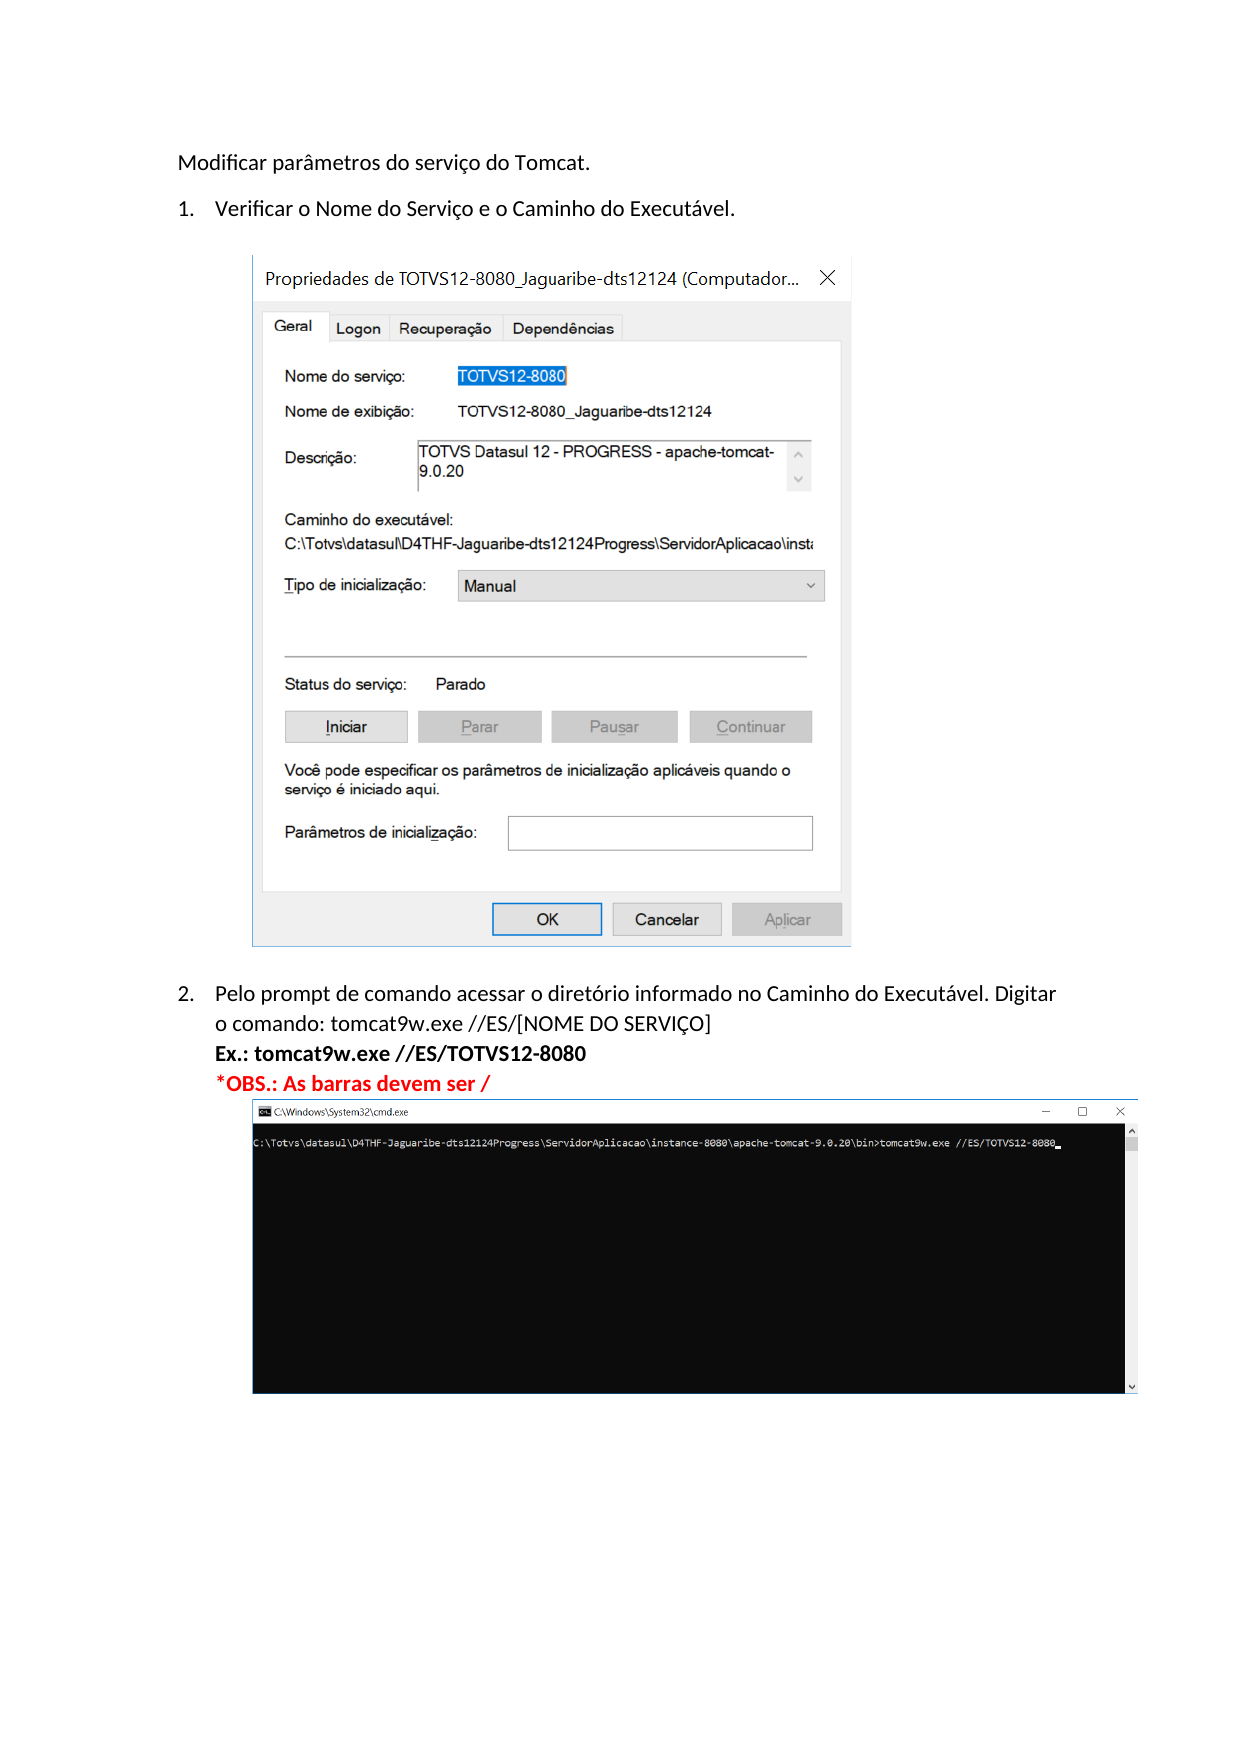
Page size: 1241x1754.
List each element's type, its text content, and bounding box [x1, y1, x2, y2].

list Ex.: tomcat9w.exe //ES/TOTVS12-8080 [215, 1039, 1063, 1067]
list Verificar o Nome do Serviço e o Caminho do Executável. [177, 194, 1063, 222]
list *OBS.: As barras devem ser / [215, 1069, 1063, 1097]
picture [252, 255, 852, 947]
picture [252, 1099, 1138, 1394]
list Pelo prompt de comando acessar o diretório informado no Caminho do Executável. Digitar o comando: tomcat9w.exe //ES/[NOME DO SERVIÇO] [177, 979, 1063, 1037]
text Modificar parâmetros do serviço do Tomcat. [177, 148, 1063, 176]
